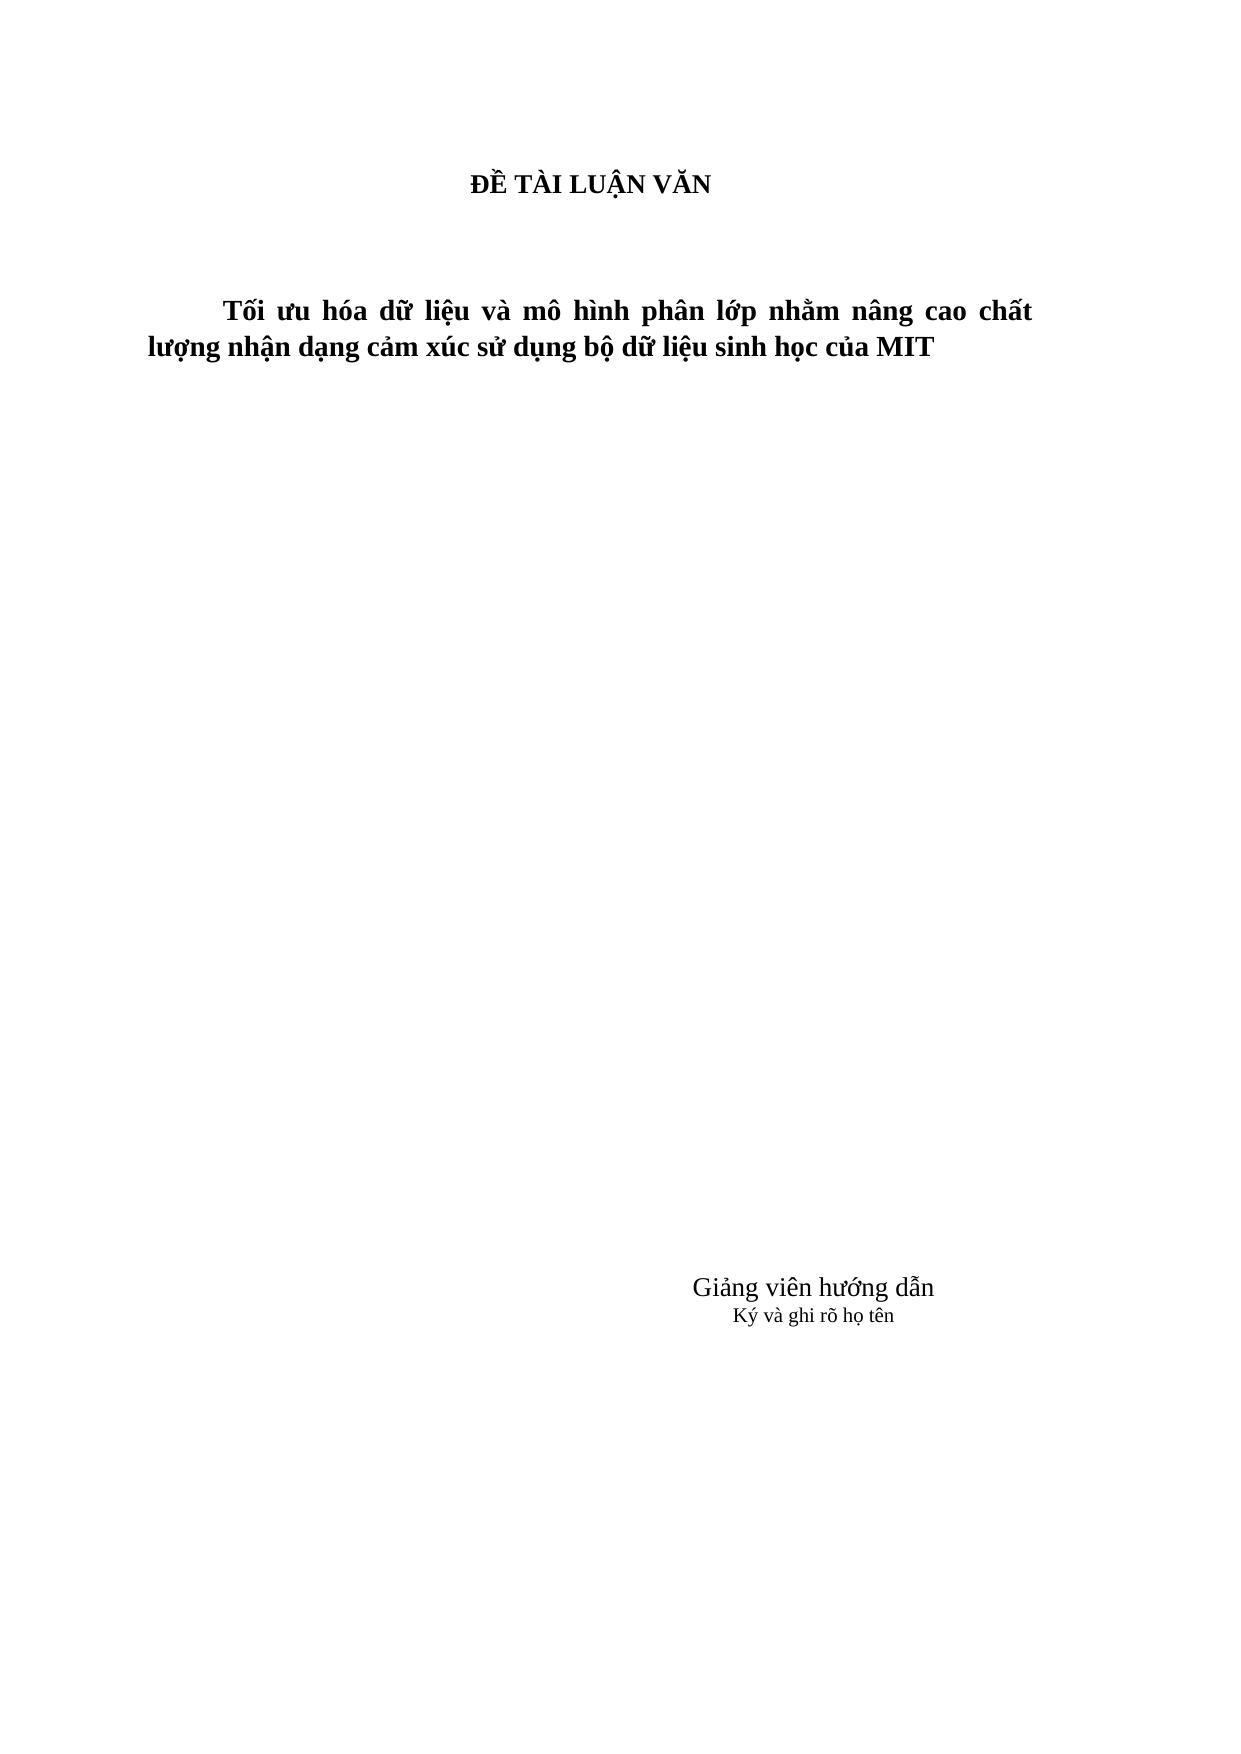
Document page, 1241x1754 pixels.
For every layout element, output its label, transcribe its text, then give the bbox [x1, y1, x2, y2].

text Tối ưu hóa dữ liệu và mô hình phân lớp nhằm nâng cao chất lượng nhận dạng cảm xúc sử dụng bộ dữ liệu sinh học của MIT [148, 293, 1033, 363]
text ĐỀ TÀI LUẬN VĂN [148, 168, 1033, 199]
